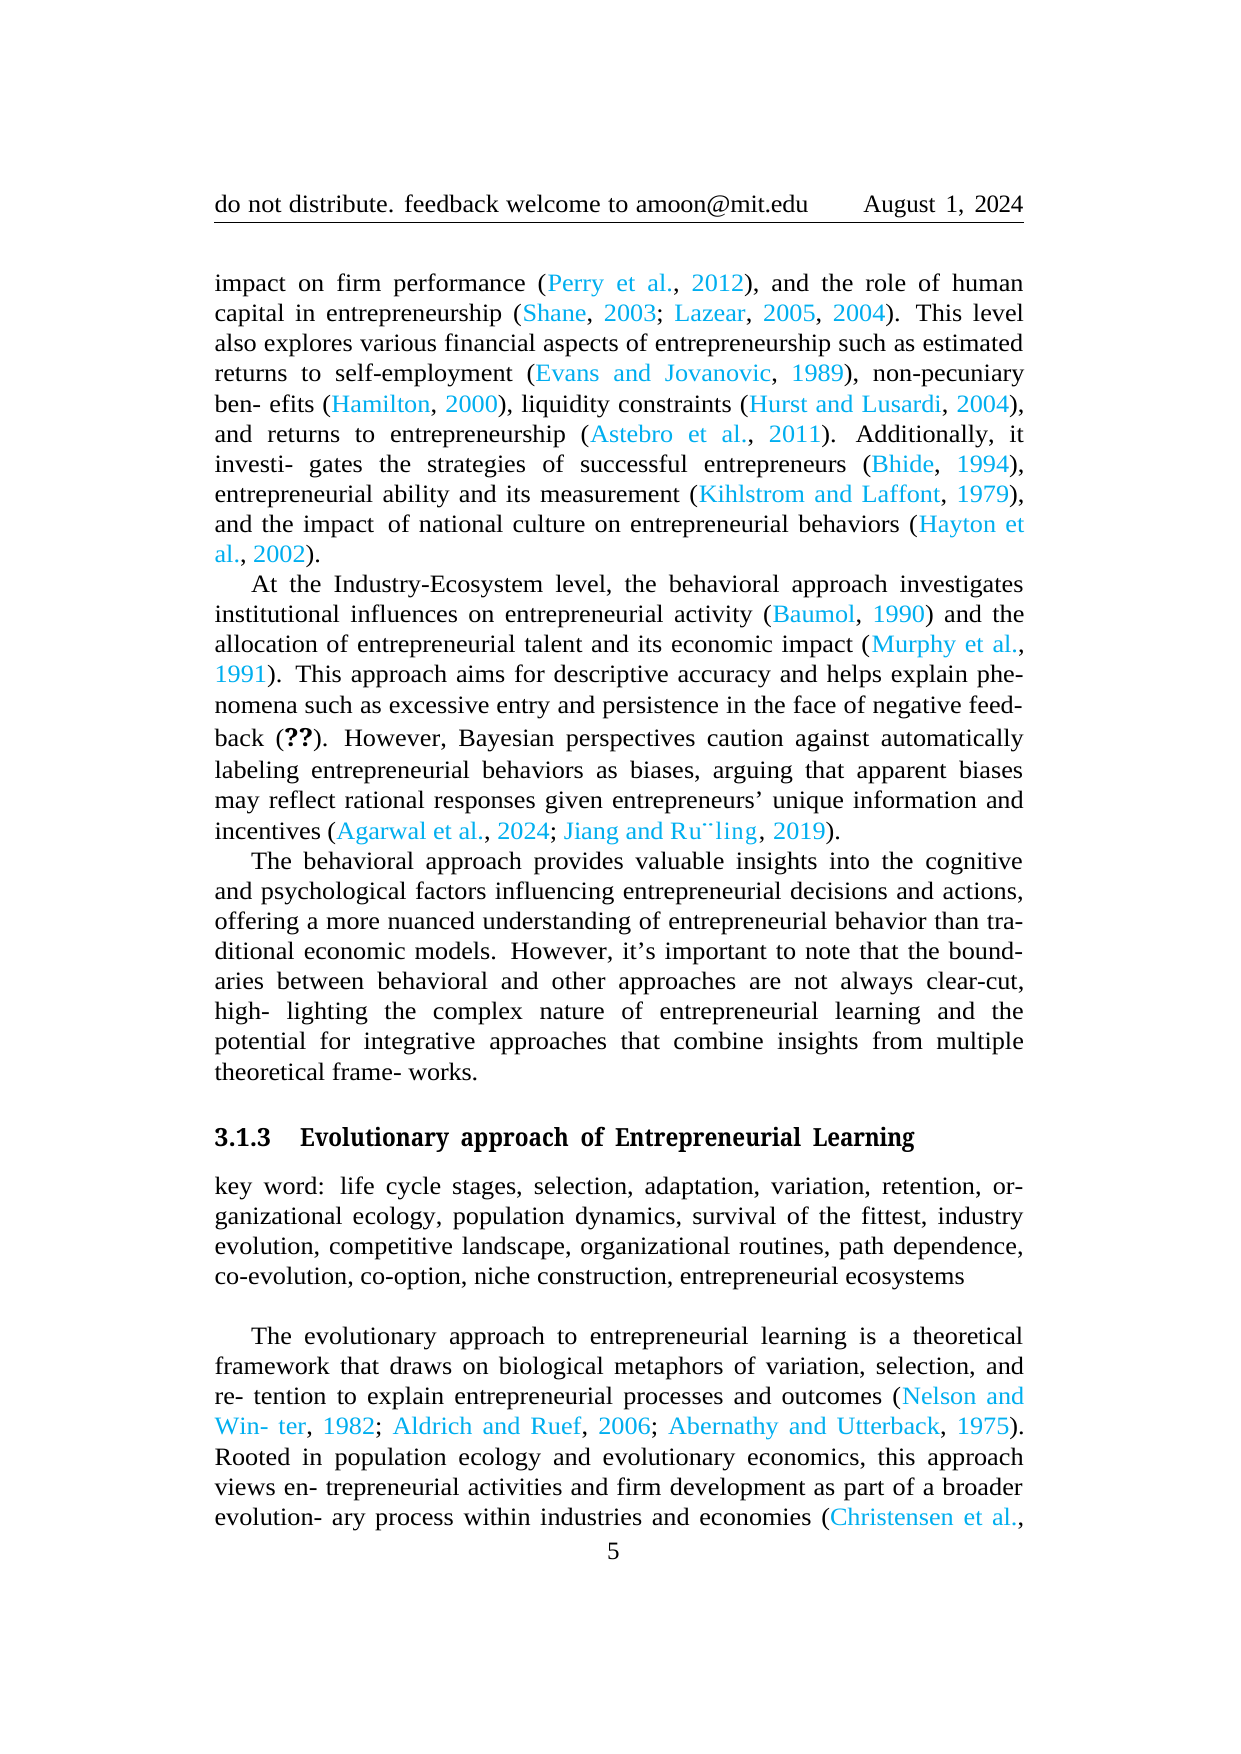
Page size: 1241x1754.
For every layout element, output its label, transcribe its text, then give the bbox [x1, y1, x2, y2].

picture [849, 1418, 854, 1429]
text key word: life cycle stages, selection, adaptation, variation, retention, or- ganizational ecology, population dynamics, survival of the fittest, industry evolution, competitive landscape, organizational routines, path dependence, co-evolution, co-option, niche construction, entrepreneurial ecosystems [214, 1171, 1024, 1290]
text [214, 1321, 1024, 1531]
text The behavioral approach provides valuable insights into the cognitive and psychological factors influencing entrepreneurial decisions and actions, offering a more nuanced understanding of entrepreneurial behavior than tra- ditional economic models. However, it’s important to note that the bound- aries between behavioral and other approaches are not always clear-cut, high- lighting the complex nature of entrepreneurial learning and the potential for integrative approaches that combine insights from multiple theoretical frame- works. [214, 846, 1024, 1085]
text impact on firm performance (Perry et al., 2012), and the role of human capital in entrepreneurship (Shane, 2003; Lazear, 2005, 2004). This level also explores various financial aspects of entrepreneurship such as estimated returns to self-employment (Evans and Jovanovic, 1989), non-pecuniary ben- efits (Hamilton, 2000), liquidity constraints (Hurst and Lusardi, 2004), and returns to entrepreneurship (Astebro et al., 2011). Additionally, it investi- gates the strategies of successful entrepreneurs (Bhide, 1994), entrepreneurial ability and its measurement (Kihlstrom and Laffont, 1979), and the impact of national culture on entrepreneurial behaviors (Hayton et al., 2002). [214, 268, 1024, 568]
text At the Industry-Ecosystem level, the behavioral approach investigates institutional influences on entrepreneurial activity (Baumol, 1990) and the allocation of entrepreneurial talent and its economic impact (Murphy et al., 1991). This approach aims for descriptive accuracy and helps explain phe- nomena such as excessive entry and persistence in the face of negative feed- back (??). However, Bayesian perspectives caution against automatically labeling entrepreneurial behaviors as biases, arguing that apparent biases may reflect rational responses given entrepreneurs’ unique information and incentives (Agarwal et al., 2024; Jiang and Ru¨ling, 2019). [214, 569, 1024, 844]
subtitle Evolutionary approach of Entrepreneurial Learning [214, 1119, 1198, 1154]
